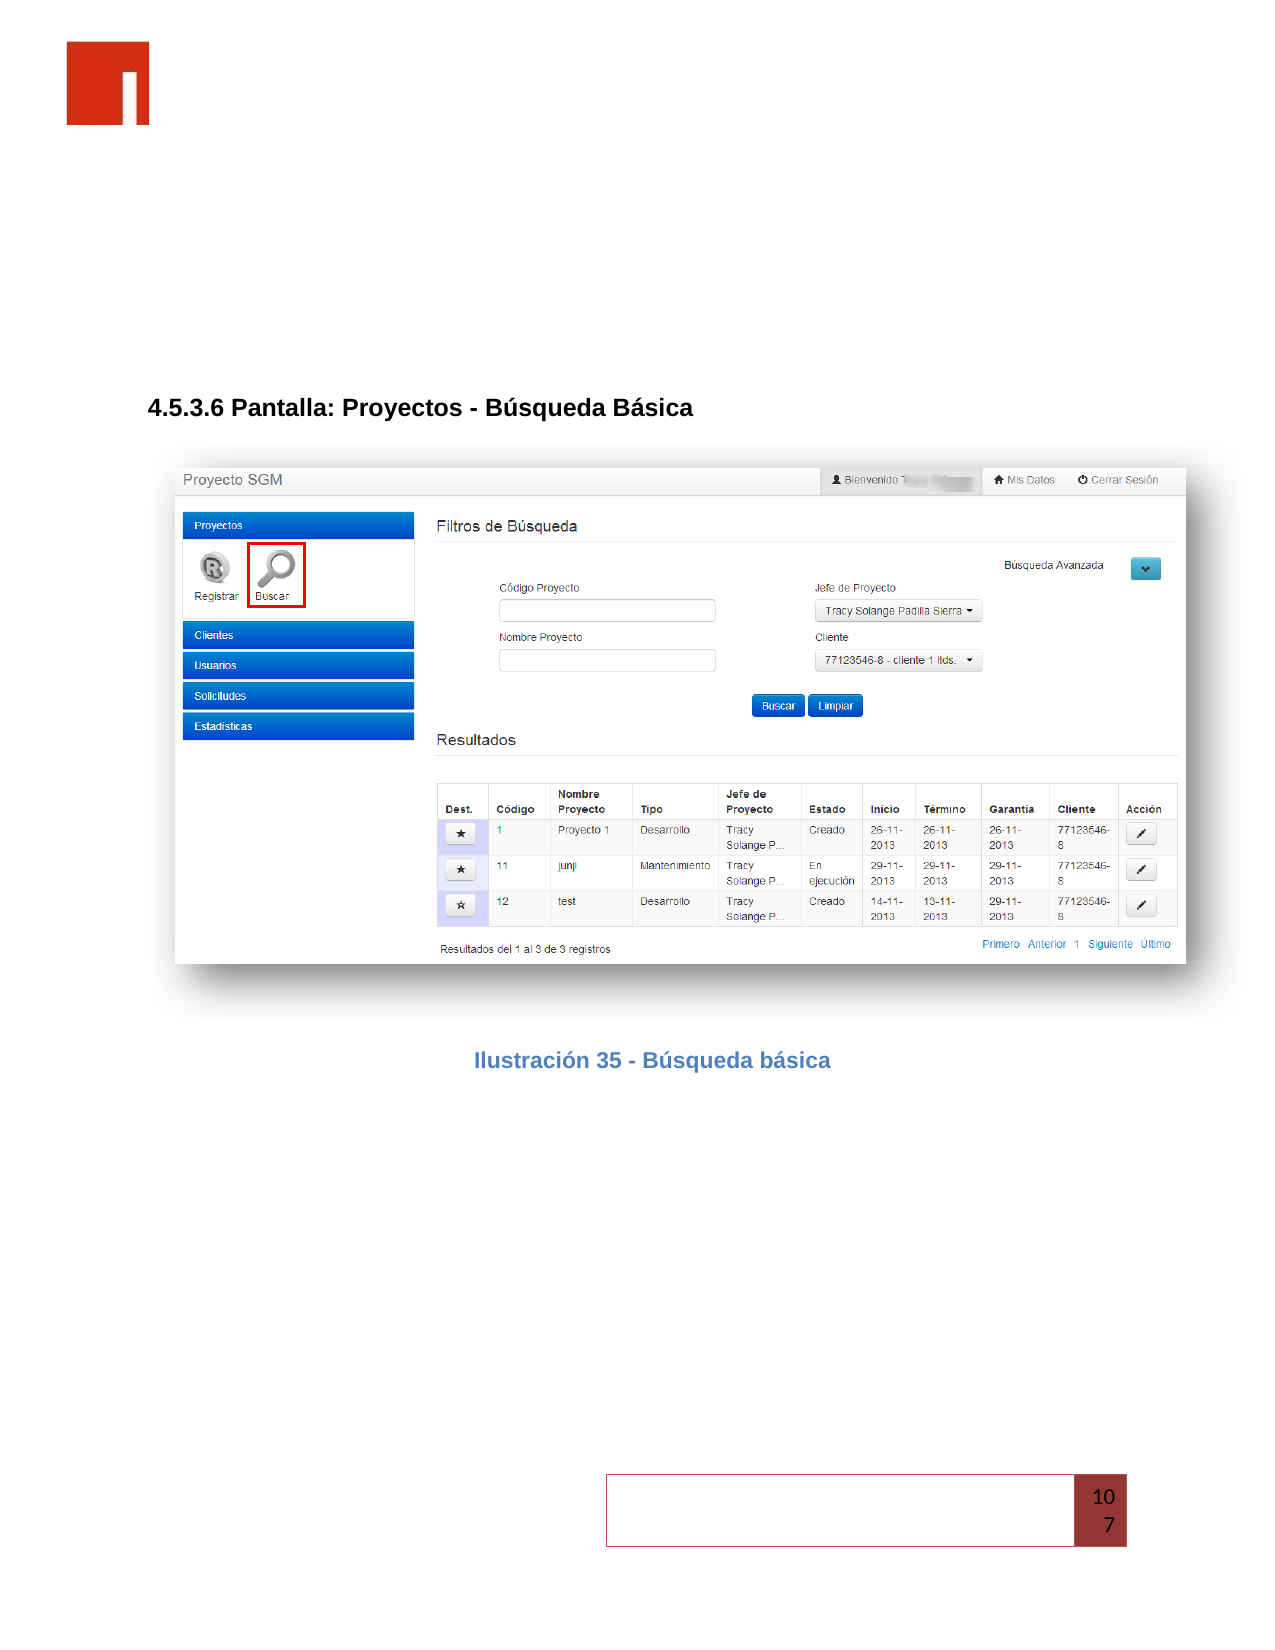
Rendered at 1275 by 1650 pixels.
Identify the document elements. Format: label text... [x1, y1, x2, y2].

subtitle 4.5.3.6 Pantalla: Proyectos - Búsqueda Básica [148, 393, 1157, 422]
picture [175, 468, 1186, 964]
picture [66, 41, 150, 125]
text Ilustración 35 - Búsqueda básica [148, 1047, 1157, 1073]
